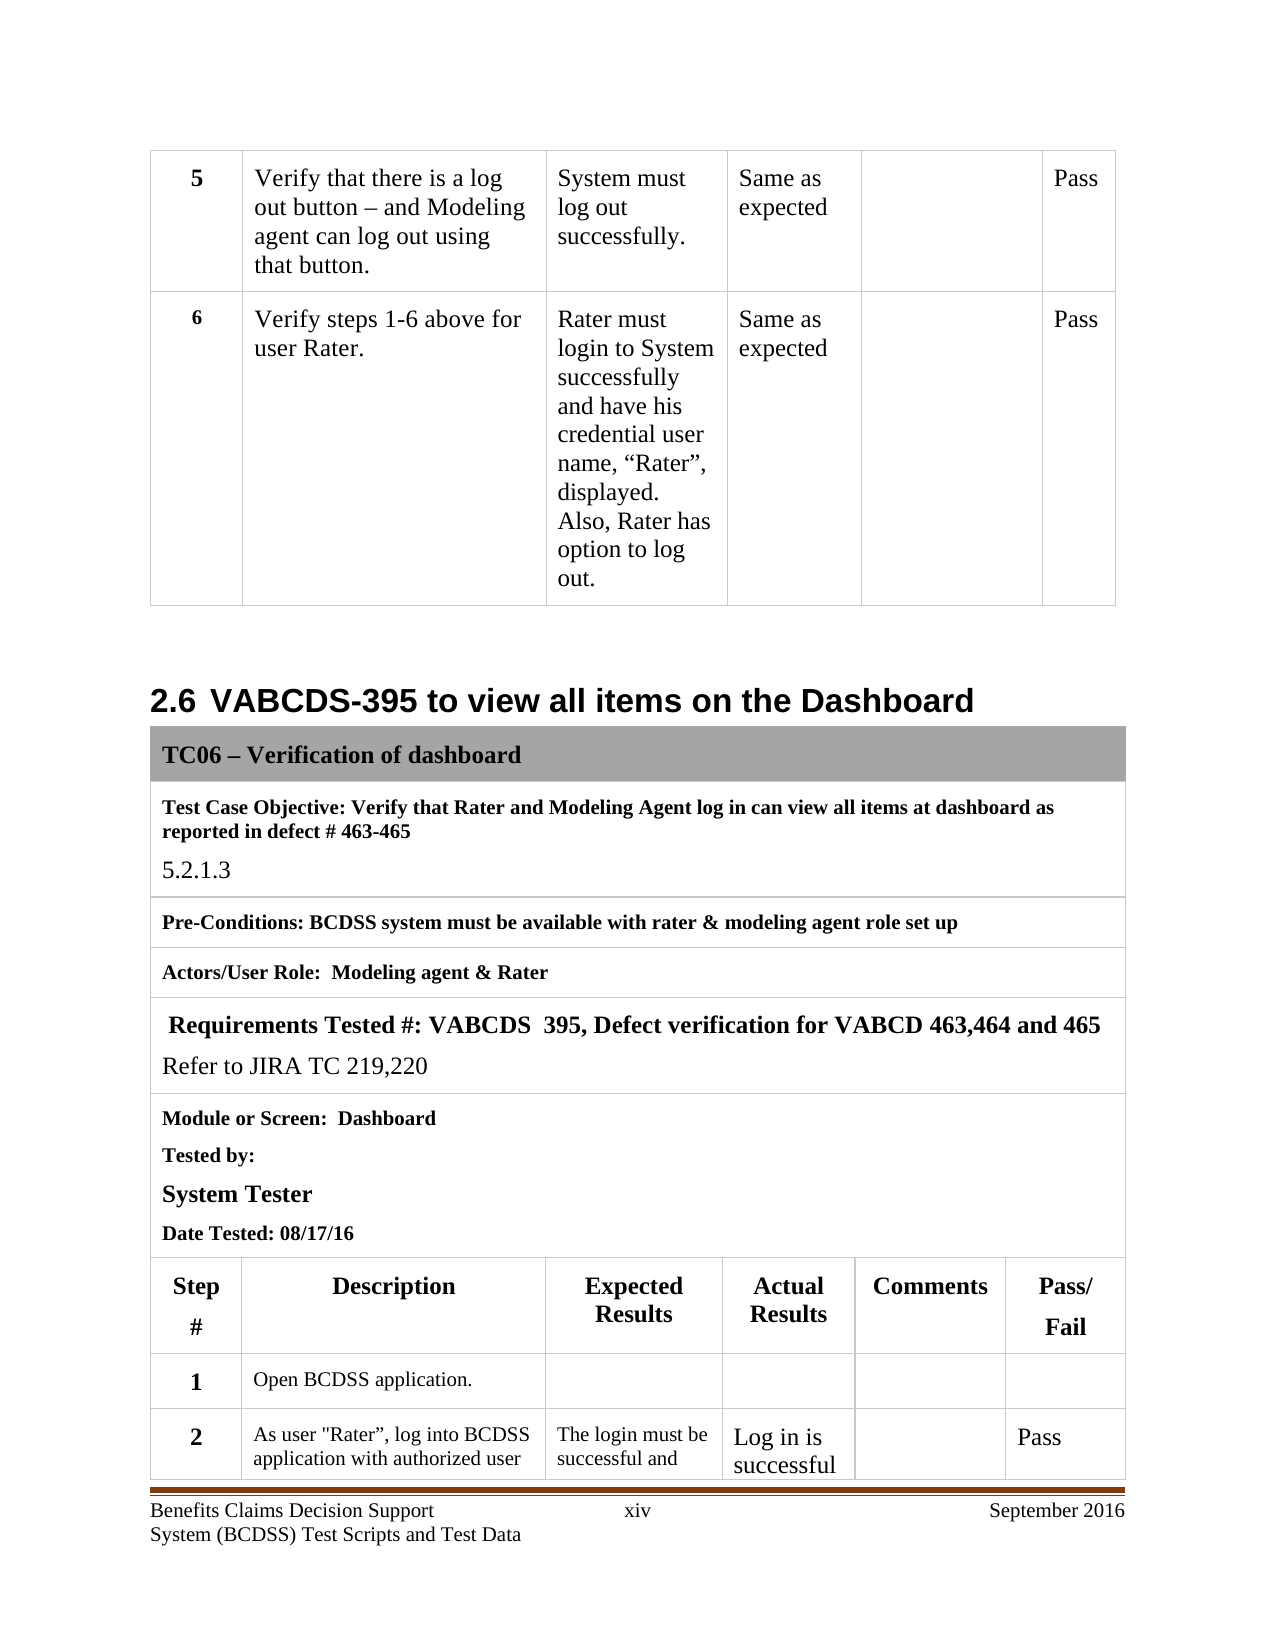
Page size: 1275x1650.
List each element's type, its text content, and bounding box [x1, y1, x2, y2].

table_cell Module or Screen: Dashboard Tested by: System Tester Date Tested: 08/17/16 [151, 1094, 1125, 1257]
table_cell System must log out successfully. [547, 151, 727, 291]
table_cell Pass/ Fail [1006, 1258, 1125, 1353]
table_cell Pre-Conditions: BCDSS system must be available with rater & modeling agent role set up [151, 898, 1125, 947]
subtitle VABCDS-395 to view all items on the Dashboard [150, 682, 1125, 720]
table_cell Verify that there is a log out button – and Modeling agent can log out using that button. [243, 151, 546, 291]
table_cell 2 [151, 1409, 241, 1479]
table_cell Rater must login to System successfully and have his credential user name, “Rater”, displayed. Also, Rater has option to log out. [547, 292, 727, 604]
table_cell 1 [151, 1354, 241, 1408]
table_cell Same as expected [728, 292, 861, 604]
table_cell [856, 1409, 1005, 1479]
table_cell [723, 1354, 854, 1408]
table_cell Open BCDSS application. [242, 1354, 545, 1408]
table_header TC06 – Verification of dashboard [151, 727, 1125, 781]
table_cell Same as expected [728, 151, 861, 291]
table_cell Verify steps 1-6 above for user Rater. [243, 292, 546, 604]
table_cell [1006, 1354, 1125, 1408]
table_cell Comments [856, 1258, 1005, 1353]
table_cell Description [242, 1258, 545, 1353]
table_cell Pass [1043, 292, 1115, 604]
table_cell 5 [151, 151, 242, 291]
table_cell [723, 1409, 854, 1479]
table_cell [862, 151, 1042, 291]
table_cell Pass [1006, 1409, 1125, 1479]
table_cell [242, 1409, 545, 1479]
table_cell Actual Results [723, 1258, 854, 1353]
table_cell [546, 1354, 722, 1408]
table_cell Pass [1043, 151, 1115, 291]
table_cell [862, 292, 1042, 604]
table_cell Requirements Tested #: VABCDS 395, Defect verification for VABCD 463,464 and 465 Refer to JIRA TC 219,220 [151, 998, 1125, 1093]
table_cell Step # [151, 1258, 241, 1353]
table_cell [856, 1354, 1005, 1408]
table_cell Test Case Objective: Verify that Rater and Modeling Agent log in can view all items at dashboard as reported in defect # 463-465 5.2.1.3 [151, 782, 1125, 896]
table_cell Actors/User Role: Modeling agent & Rater [151, 948, 1125, 997]
table_cell 6 [151, 292, 242, 604]
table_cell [546, 1409, 722, 1479]
table_cell Expected Results [546, 1258, 722, 1353]
